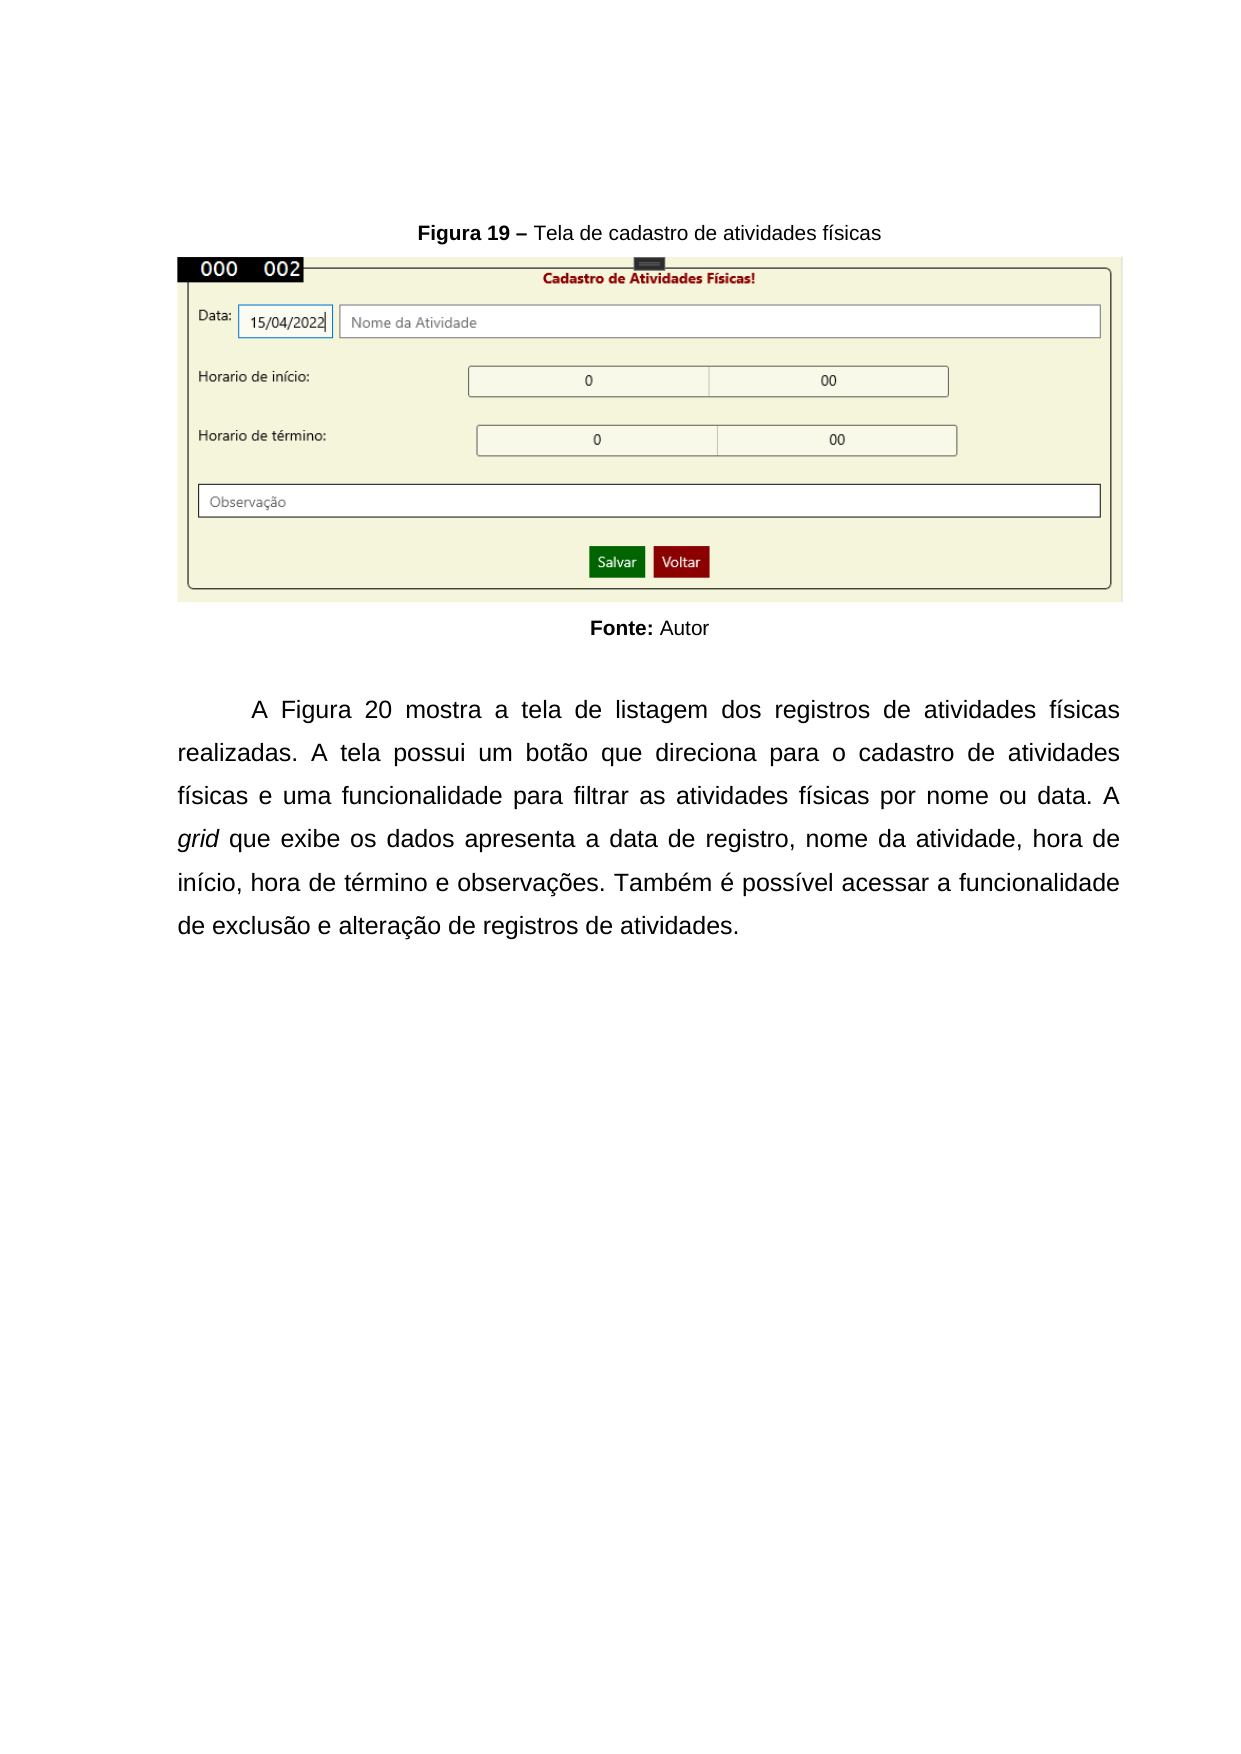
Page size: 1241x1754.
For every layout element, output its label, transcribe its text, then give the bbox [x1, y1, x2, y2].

text Figura 19 – Tela de cadastro de atividades físicas [177, 220, 1122, 244]
picture [177, 256, 1123, 602]
text Fonte: Autor [177, 616, 1122, 640]
text A Figura 20 mostra a tela de listagem dos registros de atividades físicas realizadas. A tela possui um botão que direciona para o cadastro de atividades físicas e uma funcionalidade para filtrar as atividades físicas por nome ou data. A grid que exibe os dados apresenta a data de registro, nome da atividade, hora de início, hora de término e observações. Também é possível acessar a funcionalidade de exclusão e alteração de registros de atividades. [177, 695, 1122, 939]
